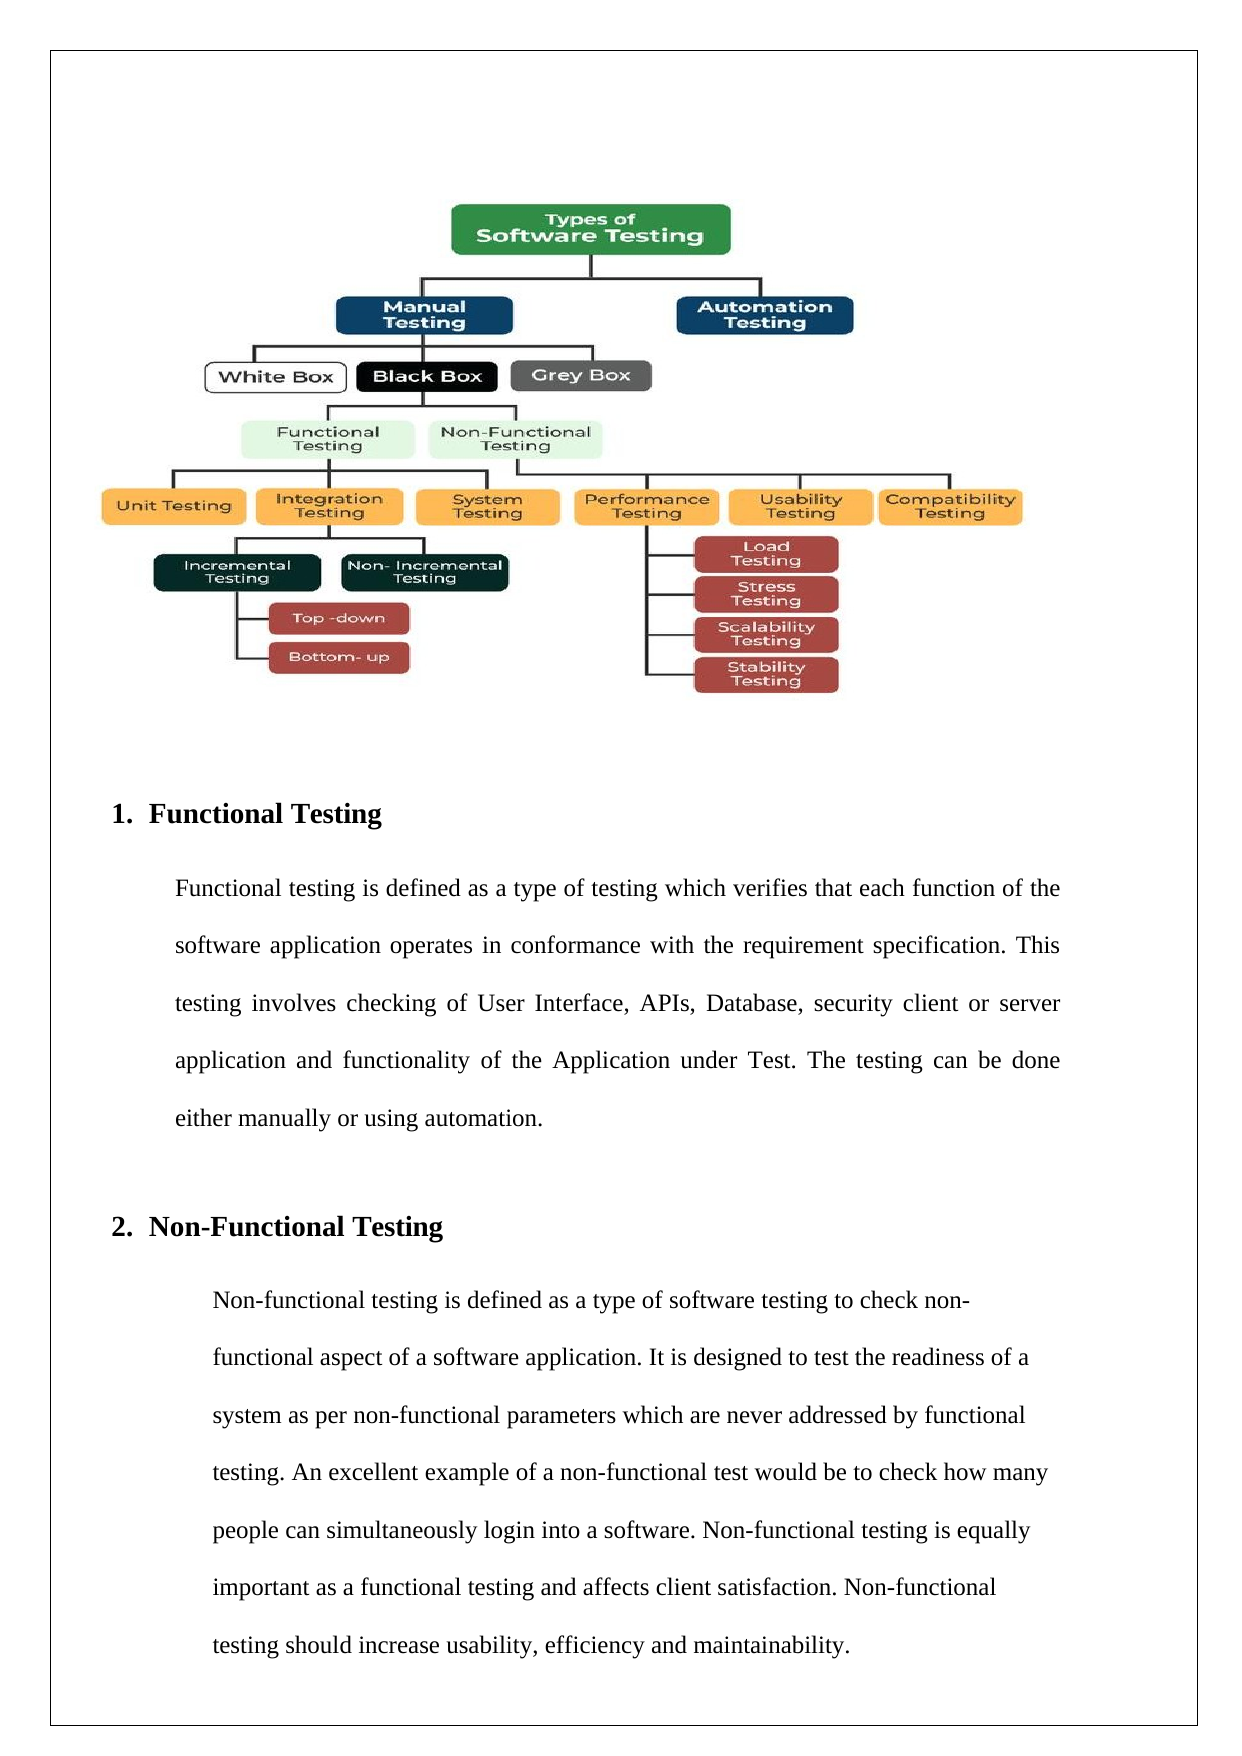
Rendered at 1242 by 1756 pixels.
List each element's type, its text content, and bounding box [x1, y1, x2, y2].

picture [94, 199, 1030, 701]
text Functional testing is defined as a type of testing which verifies that each function of the software application operates in conformance with the requirement specification. This testing involves checking of User Interface, APIs, Database, security client or server application and functionality of the Application under Test. The testing can be done either manually or using automation. [175, 873, 1061, 1131]
list Non-Functional Testing [111, 1209, 1197, 1242]
list Functional Testing [111, 796, 1197, 830]
text Non-functional testing is defined as a type of software testing to check non- functional aspect of a software application. It is designed to test the readiness of a system as per non-functional parameters which are never addressed by functional testing. An excellent example of a non-functional test would be to check how many people can simultaneously login into a software. Non-functional testing is equally important as a functional testing and affects client satisfaction. Non-functional testing should increase usability, efficiency and maintainability. [212, 1285, 1061, 1659]
